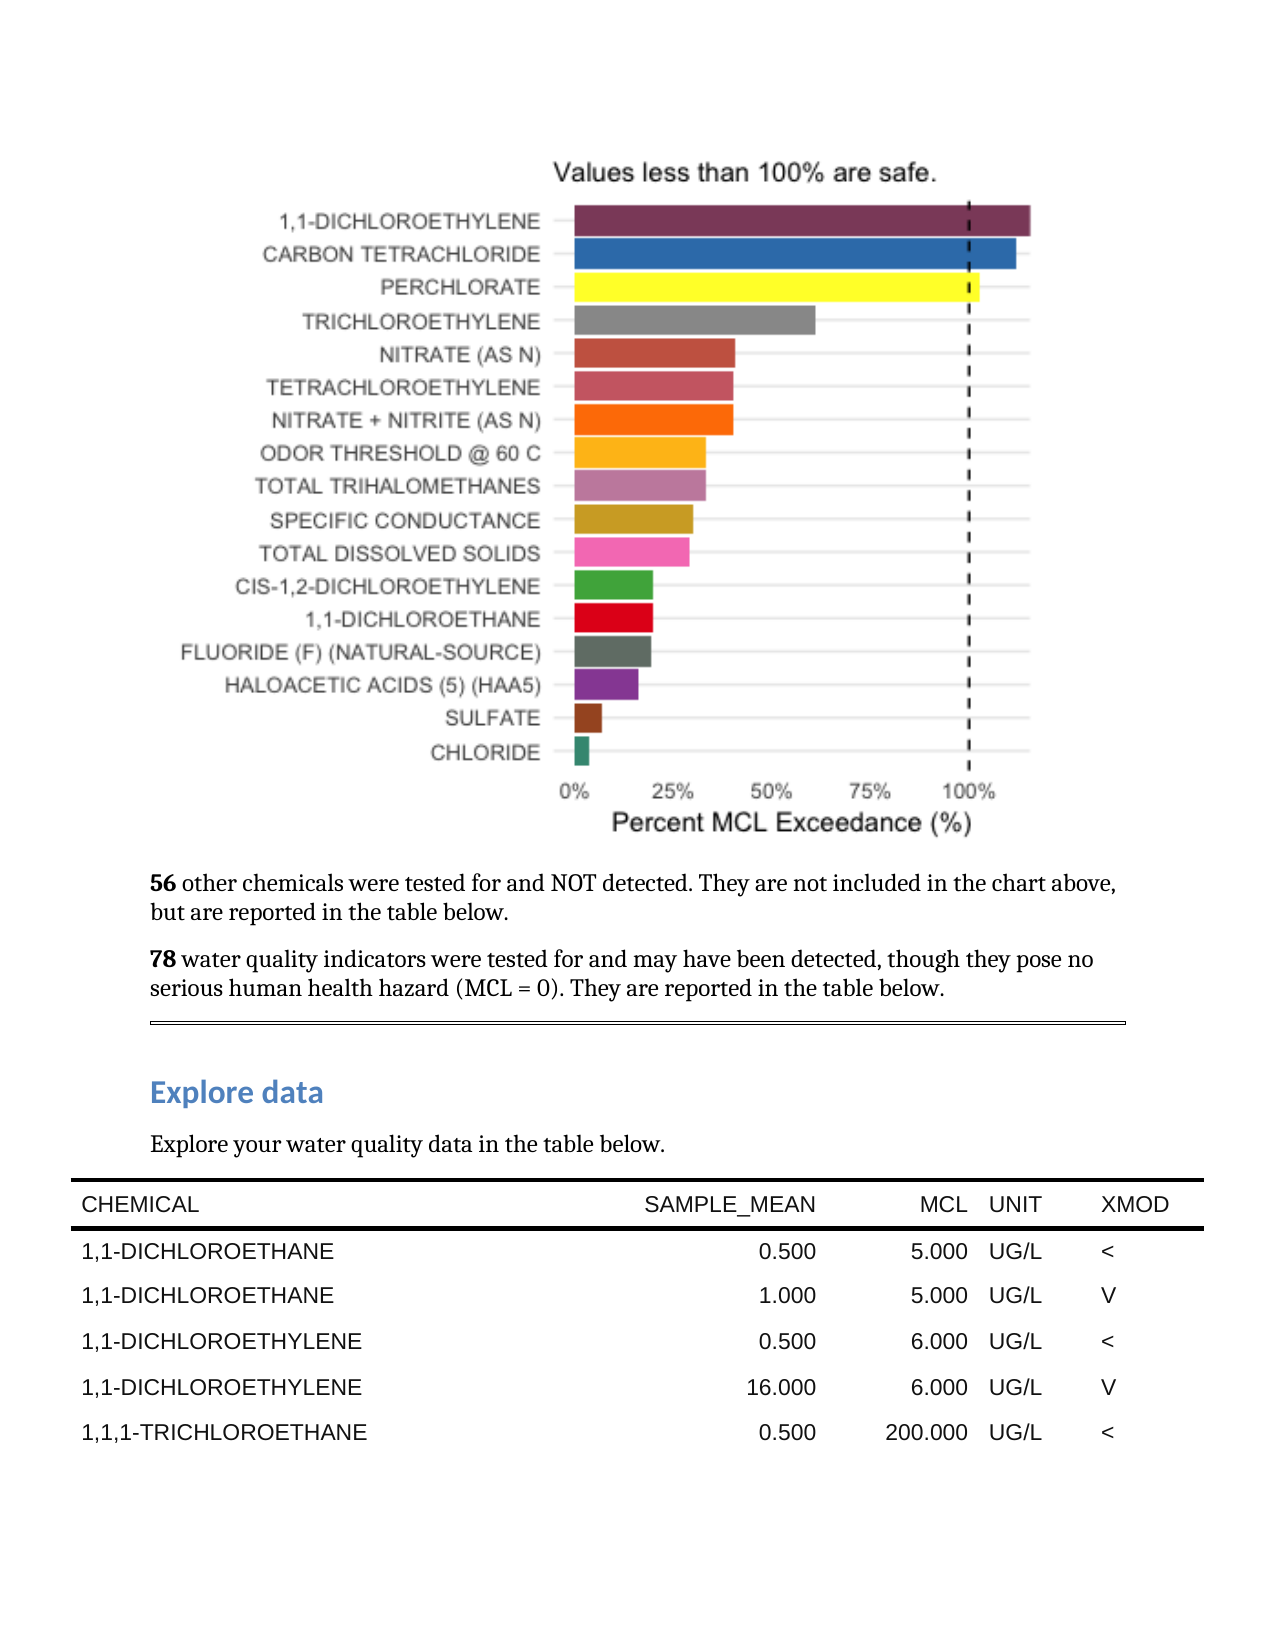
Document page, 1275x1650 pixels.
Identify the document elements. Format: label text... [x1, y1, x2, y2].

table_cell < [1090, 1318, 1204, 1364]
table_header CHEMICAL [71, 1182, 614, 1226]
table_cell 5.000 [826, 1231, 978, 1272]
subtitle Explore data [150, 1071, 1125, 1112]
table_cell 200.000 [826, 1410, 978, 1456]
table_header XMOD [1090, 1182, 1204, 1226]
table_cell UG/L [978, 1318, 1090, 1364]
table_header UNIT [978, 1182, 1090, 1226]
text 78 water quality indicators were tested for and may have been detected, though they pose no serious human health hazard (MCL = 0). They are reported in the table below. [150, 945, 1125, 1002]
table_cell 16.000 [614, 1364, 826, 1410]
table_cell 0.500 [614, 1410, 826, 1456]
table_header SAMPLE_MEAN [614, 1182, 826, 1226]
table_cell UG/L [978, 1272, 1090, 1318]
picture [168, 150, 1044, 850]
table_cell < [1090, 1410, 1204, 1456]
table_cell 0.500 [614, 1231, 826, 1272]
table_cell < [1090, 1231, 1204, 1272]
table_cell 1.000 [614, 1272, 826, 1318]
table_cell 0.500 [614, 1318, 826, 1364]
table_cell 6.000 [826, 1318, 978, 1364]
table_cell UG/L [978, 1410, 1090, 1456]
table_header MCL [826, 1182, 978, 1226]
table_cell 1,1-DICHLOROETHANE [71, 1272, 614, 1318]
table_cell UG/L [978, 1364, 1090, 1410]
table_cell 5.000 [826, 1272, 978, 1318]
table_cell 1,1-DICHLOROETHYLENE [71, 1318, 614, 1364]
table_cell V [1090, 1272, 1204, 1318]
text Explore your water quality data in the table below. [150, 1130, 1125, 1159]
table_cell 6.000 [826, 1364, 978, 1410]
table_cell V [1090, 1364, 1204, 1410]
table_cell 1,1,1-TRICHLOROETHANE [71, 1410, 614, 1456]
table_cell UG/L [978, 1231, 1090, 1272]
text 56 other chemicals were tested for and NOT detected. They are not included in the chart above, but are reported in the table below. [150, 869, 1125, 926]
table_cell 1,1-DICHLOROETHYLENE [71, 1364, 614, 1410]
table_cell 1,1-DICHLOROETHANE [71, 1231, 614, 1272]
